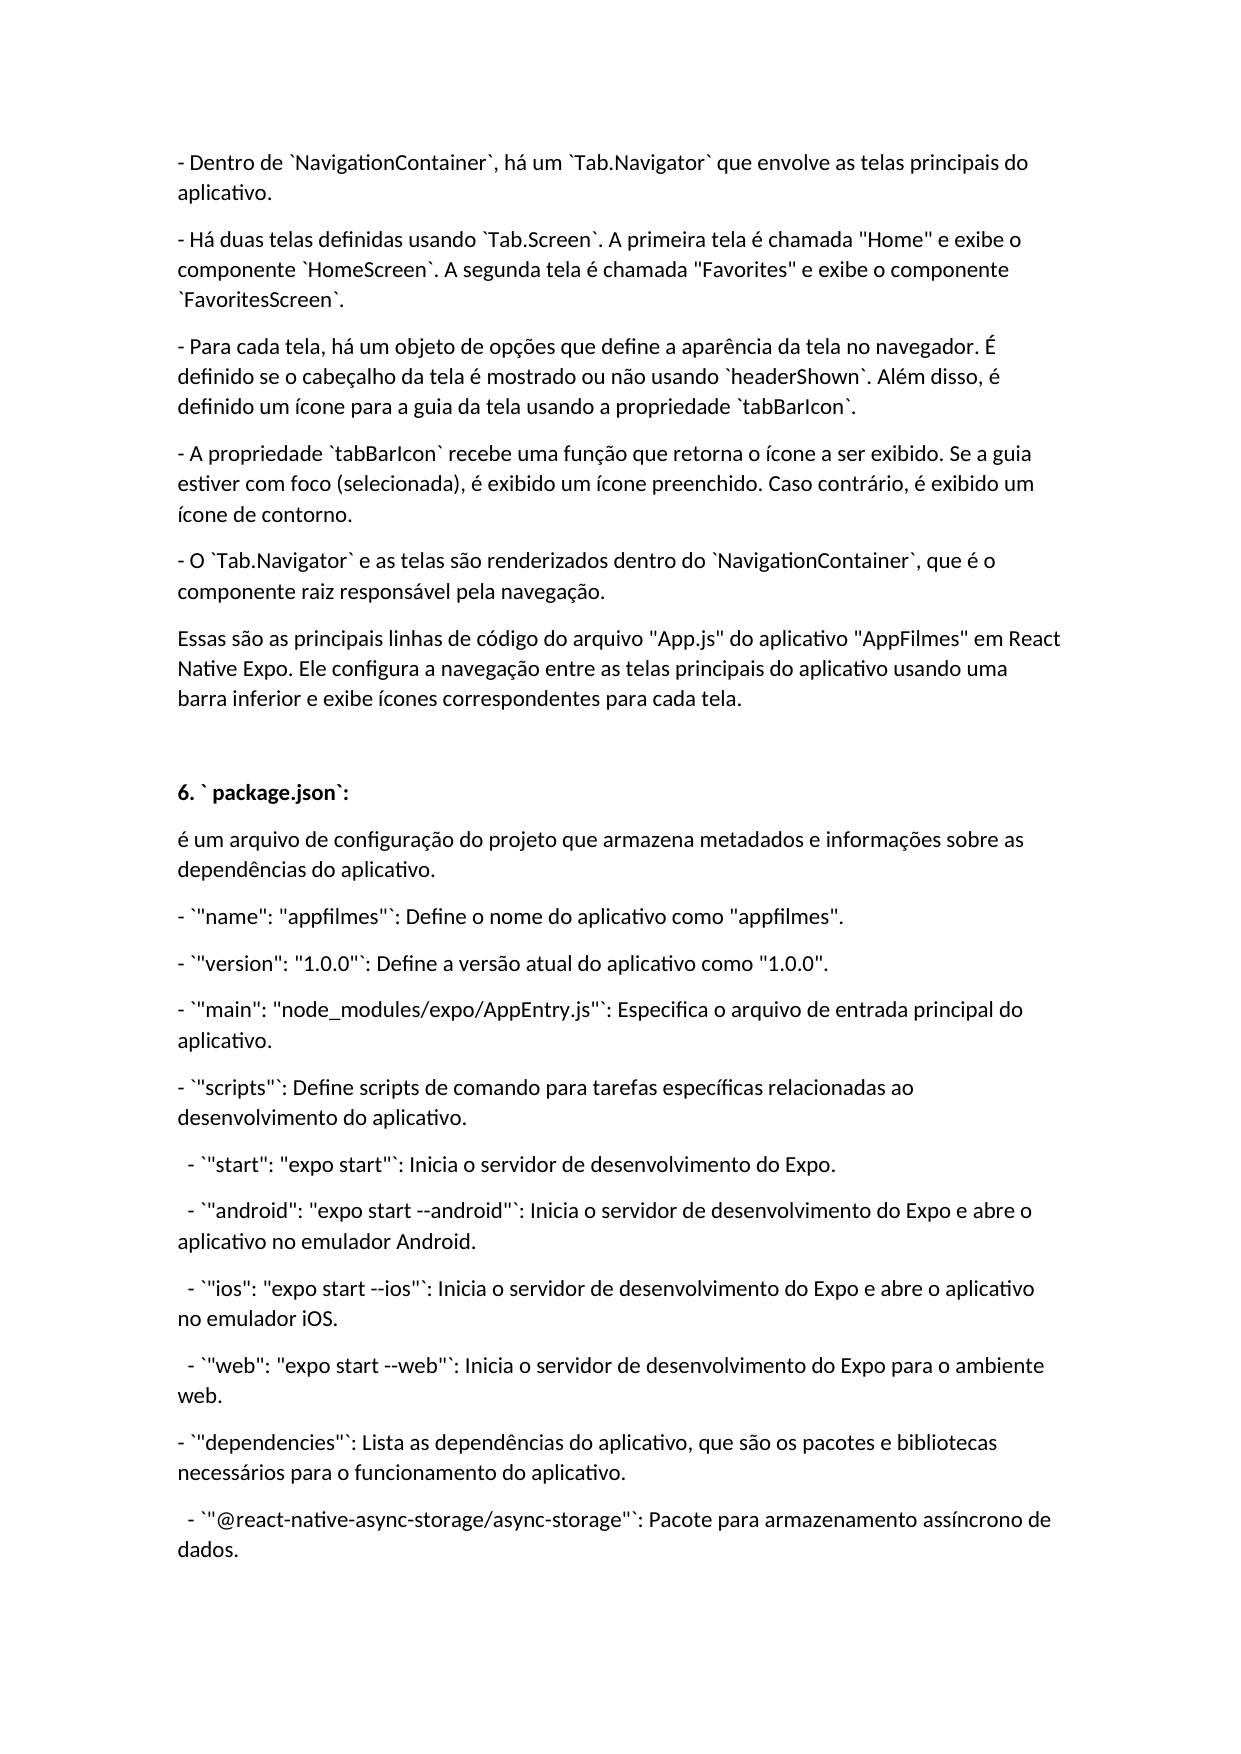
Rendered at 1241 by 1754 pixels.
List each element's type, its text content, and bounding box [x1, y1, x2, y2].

text - `"@react-native-async-storage/async-storage"`: Pacote para armazenamento assíncrono de dados. [177, 1505, 1063, 1563]
text é um arquivo de configuração do projeto que armazena metadados e informações sobre as dependências do aplicativo. [177, 825, 1063, 883]
text - `"name": "appfilmes"`: Define o nome do aplicativo como "appfilmes". [177, 902, 1063, 930]
text - Há duas telas definidas usando `Tab.Screen`. A primeira tela é chamada "Home" e exibe o componente `HomeScreen`. A segunda tela é chamada "Favorites" e exibe o componente `FavoritesScreen`. [177, 225, 1063, 313]
text 6. ` package.json`: [177, 778, 1063, 806]
text - A propriedade `tabBarIcon` recebe uma função que retorna o ícone a ser exibido. Se a guia estiver com foco (selecionada), é exibido um ícone preenchido. Caso contrário, é exibido um ícone de contorno. [177, 439, 1063, 528]
text - `"main": "node_modules/expo/AppEntry.js"`: Especifica o arquivo de entrada principal do aplicativo. [177, 996, 1063, 1054]
text - `"ios": "expo start --ios"`: Inicia o servidor de desenvolvimento do Expo e abre o aplicativo no emulador iOS. [177, 1274, 1063, 1332]
text - `"dependencies"`: Lista as dependências do aplicativo, que são os pacotes e bibliotecas necessários para o funcionamento do aplicativo. [177, 1428, 1063, 1486]
text Essas são as principais linhas de código do arquivo "App.js" do aplicativo "AppFilmes" em React Native Expo. Ele configura a navegação entre as telas principais do aplicativo usando uma barra inferior e exibe ícones correspondentes para cada tela. [177, 624, 1063, 712]
text - `"scripts"`: Define scripts de comando para tarefas específicas relacionadas ao desenvolvimento do aplicativo. [177, 1073, 1063, 1131]
text - Para cada tela, há um objeto de opções que define a aparência da tela no navegador. É definido se o cabeçalho da tela é mostrado ou não usando `headerShown`. Além disso, é definido um ícone para a guia da tela usando a propriedade `tabBarIcon`. [177, 332, 1063, 420]
text - `"android": "expo start --android"`: Inicia o servidor de desenvolvimento do Expo e abre o aplicativo no emulador Android. [177, 1197, 1063, 1255]
text - `"web": "expo start --web"`: Inicia o servidor de desenvolvimento do Expo para o ambiente web. [177, 1351, 1063, 1409]
text - O `Tab.Navigator` e as telas são renderizados dentro do `NavigationContainer`, que é o componente raiz responsável pela navegação. [177, 547, 1063, 605]
text - Dentro de `NavigationContainer`, há um `Tab.Navigator` que envolve as telas principais do aplicativo. [177, 148, 1063, 206]
text - `"version": "1.0.0"`: Define a versão atual do aplicativo como "1.0.0". [177, 949, 1063, 977]
text - `"start": "expo start"`: Inicia o servidor de desenvolvimento do Expo. [177, 1150, 1063, 1178]
